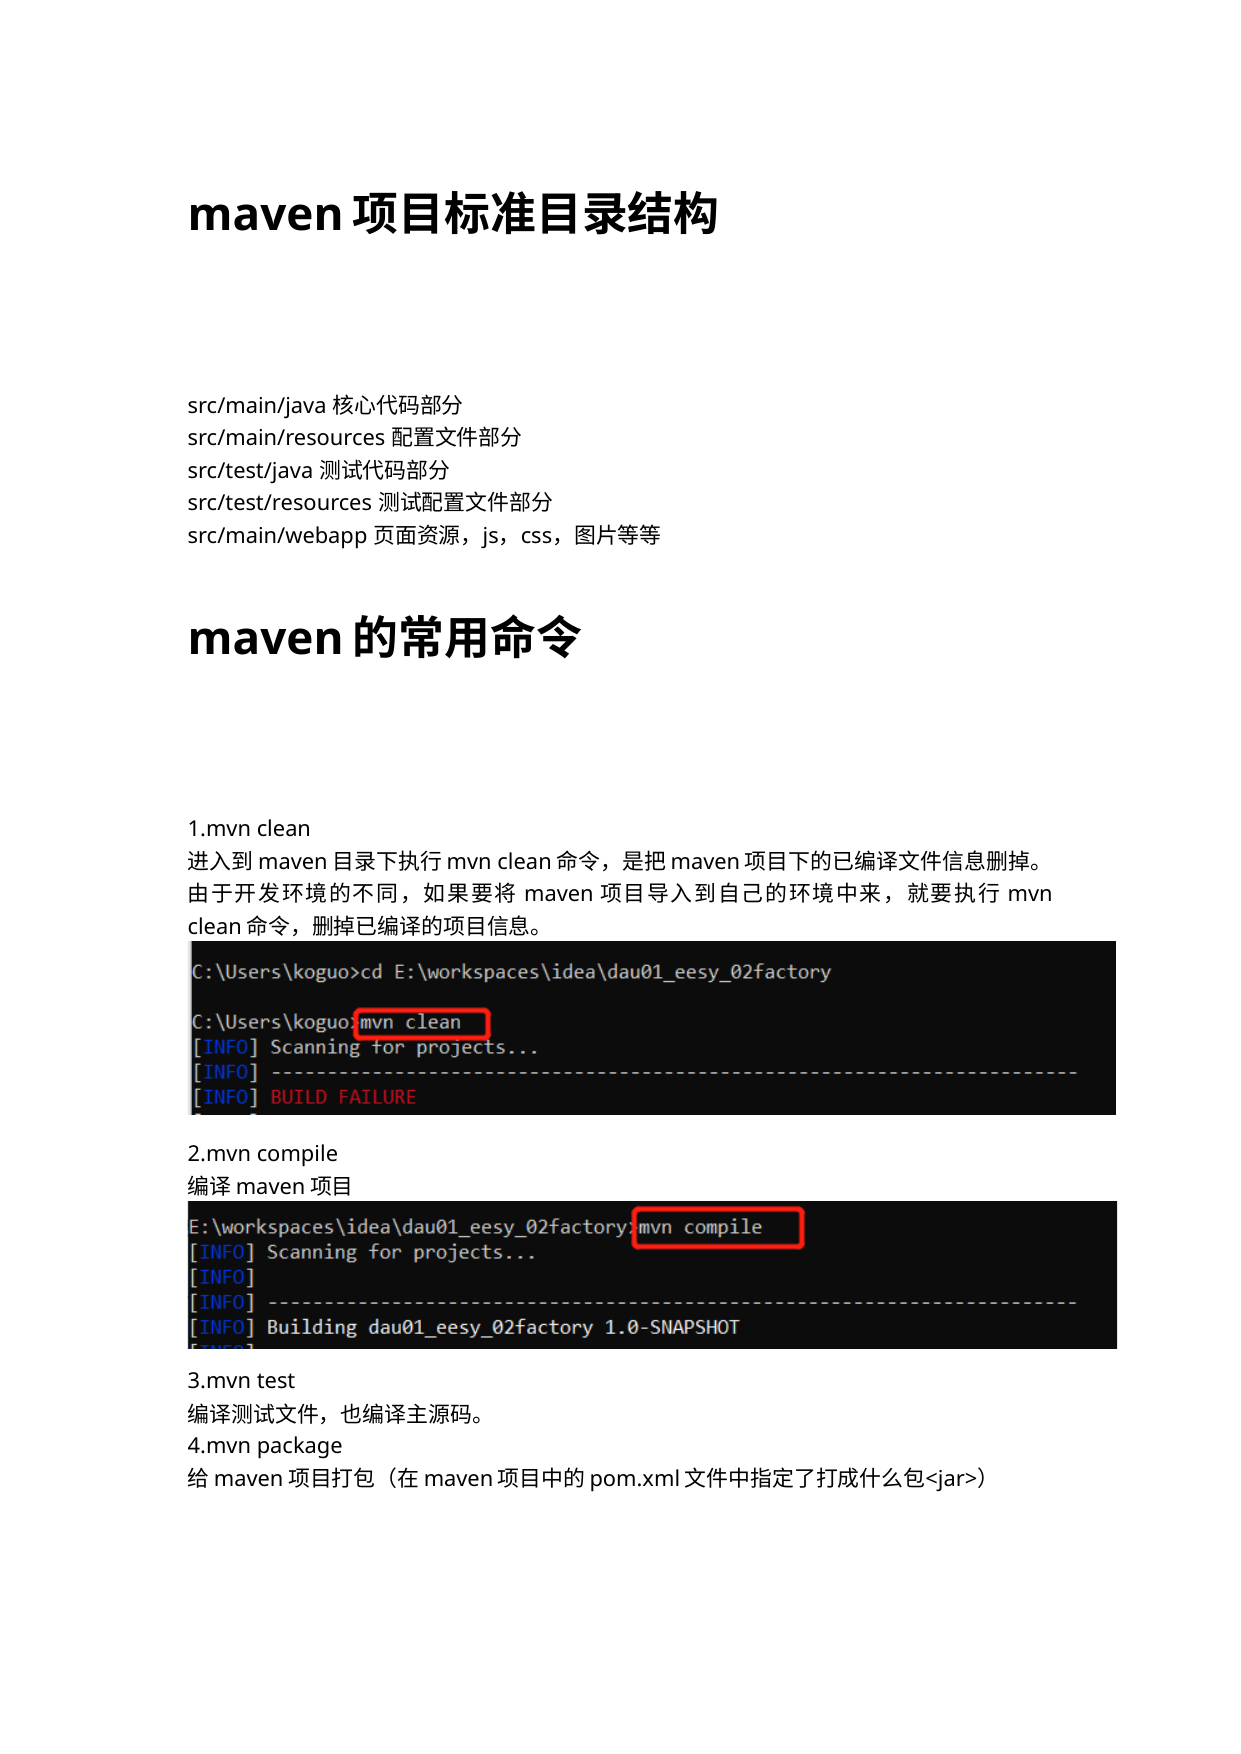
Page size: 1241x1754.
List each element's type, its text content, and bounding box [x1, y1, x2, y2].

text 编译maven项目 [187, 1169, 1053, 1201]
picture [187, 941, 1116, 1115]
text src/main/java 核心代码部分 [187, 388, 1053, 420]
text 进入到maven目录下执行mvn clean命令，是把maven项目下的已编译文件信息删掉。由于开发环境的不同，如果要将maven项目导入到自己的环境中来，就要执行mvn clean命令，删掉已编译的项目信息。 [187, 844, 1053, 941]
text 2.mvn compile [187, 1136, 1053, 1169]
text 4.mvn package [187, 1429, 1053, 1461]
text 1.mvn clean [187, 811, 1053, 844]
text src/test/java 测试代码部分 [187, 453, 1053, 485]
subtitle maven项目标准目录结构 [187, 162, 1053, 259]
picture [187, 1201, 1118, 1349]
subtitle maven的常用命令 [187, 586, 1053, 683]
text src/main/webapp 页面资源，js，css，图片等等 [187, 518, 1053, 550]
text 3.mvn test [187, 1364, 1053, 1396]
text 编译测试文件，也编译主源码。 [187, 1396, 1053, 1429]
text src/main/resources 配置文件部分 [187, 420, 1053, 453]
text src/test/resources 测试配置文件部分 [187, 485, 1053, 518]
text 给maven项目打包（在maven项目中的pom.xml文件中指定了打成什么包<jar>） [187, 1461, 1053, 1494]
